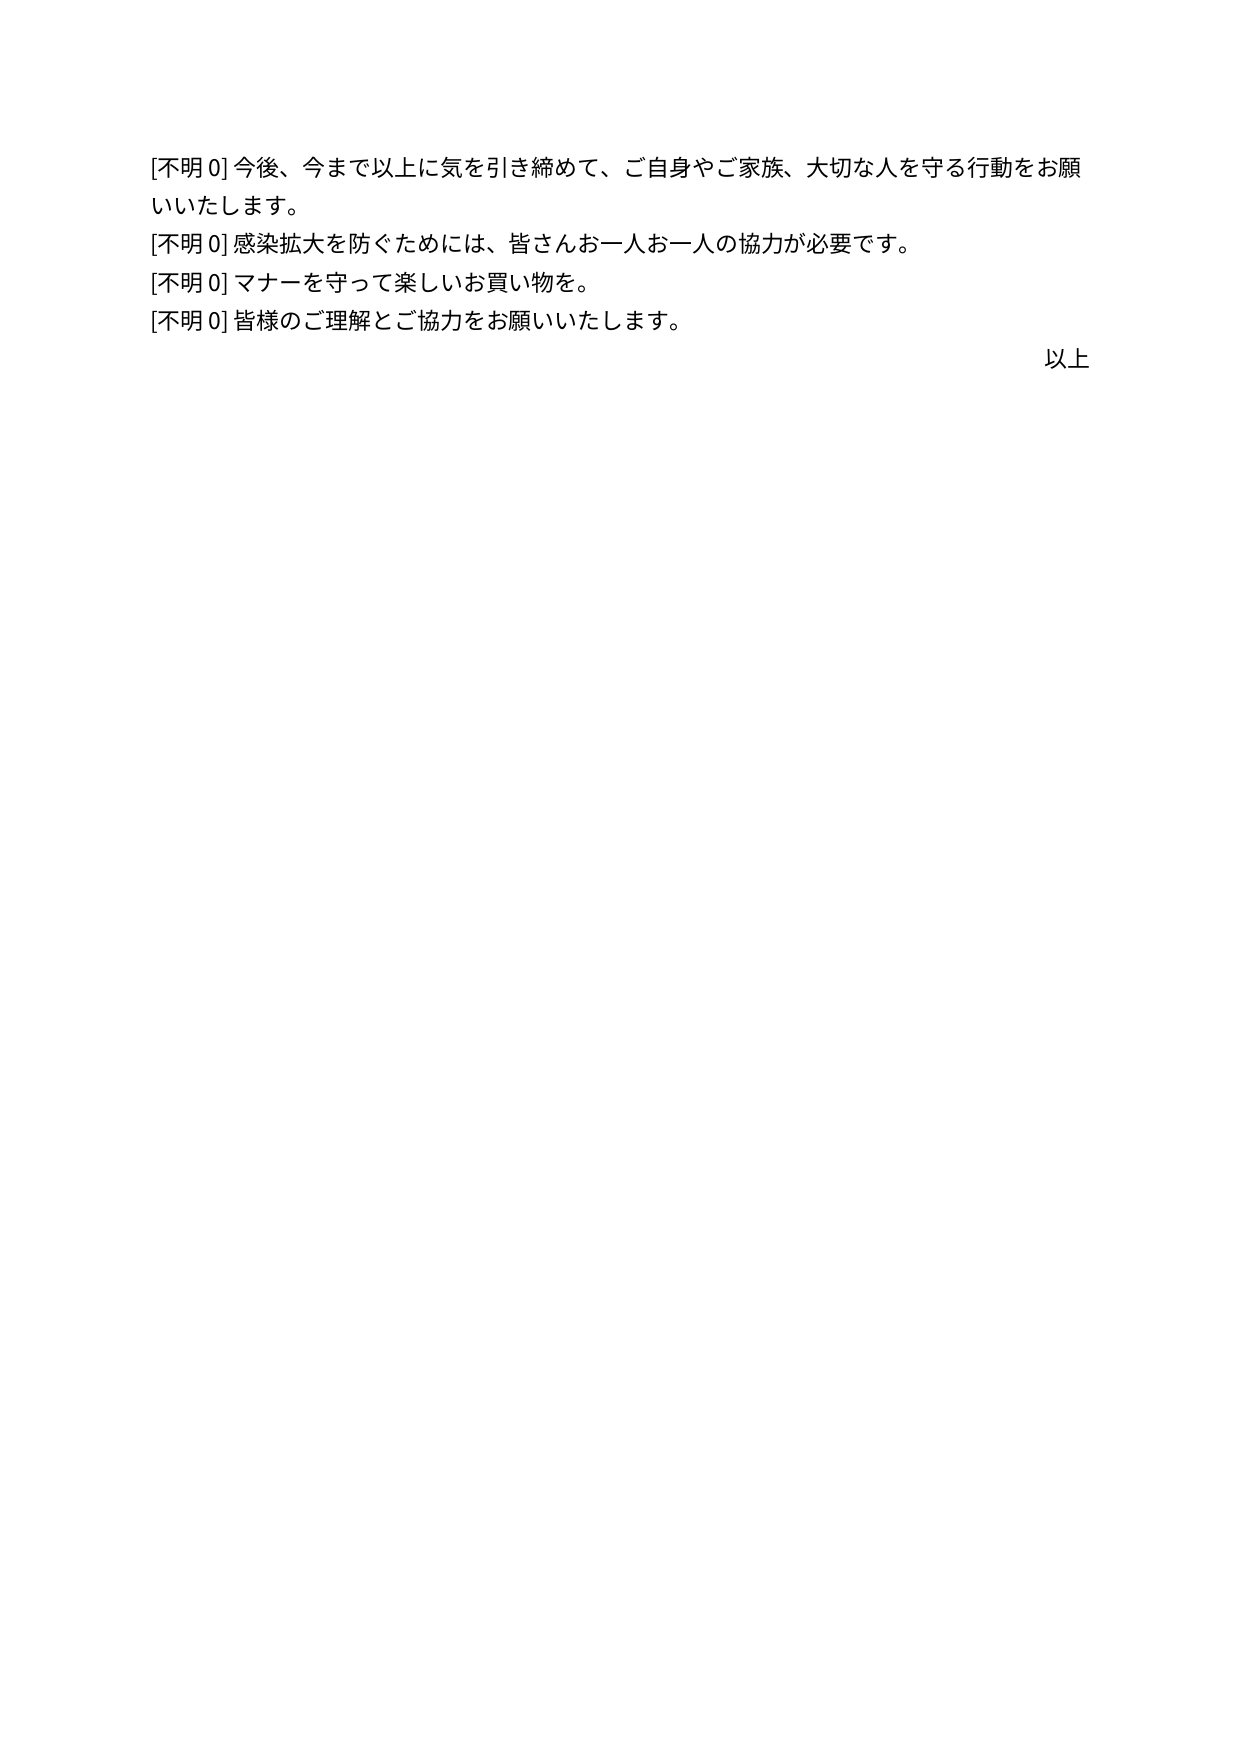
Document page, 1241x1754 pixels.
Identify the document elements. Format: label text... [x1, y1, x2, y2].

text [不明0] マナーを守って楽しいお買い物を。 [150, 264, 1090, 298]
text [不明0] 皆様のご理解とご協力をお願いいたします。 [150, 302, 1090, 336]
text [不明0] 今後、今まで以上に気を引き締めて、ご自身やご家族、大切な人を守る行動をお願いいたします。 [150, 150, 1090, 221]
text 以上 [150, 341, 1090, 374]
text [不明0] 感染拡大を防ぐためには、皆さんお一人お一人の協力が必要です。 [150, 226, 1090, 259]
